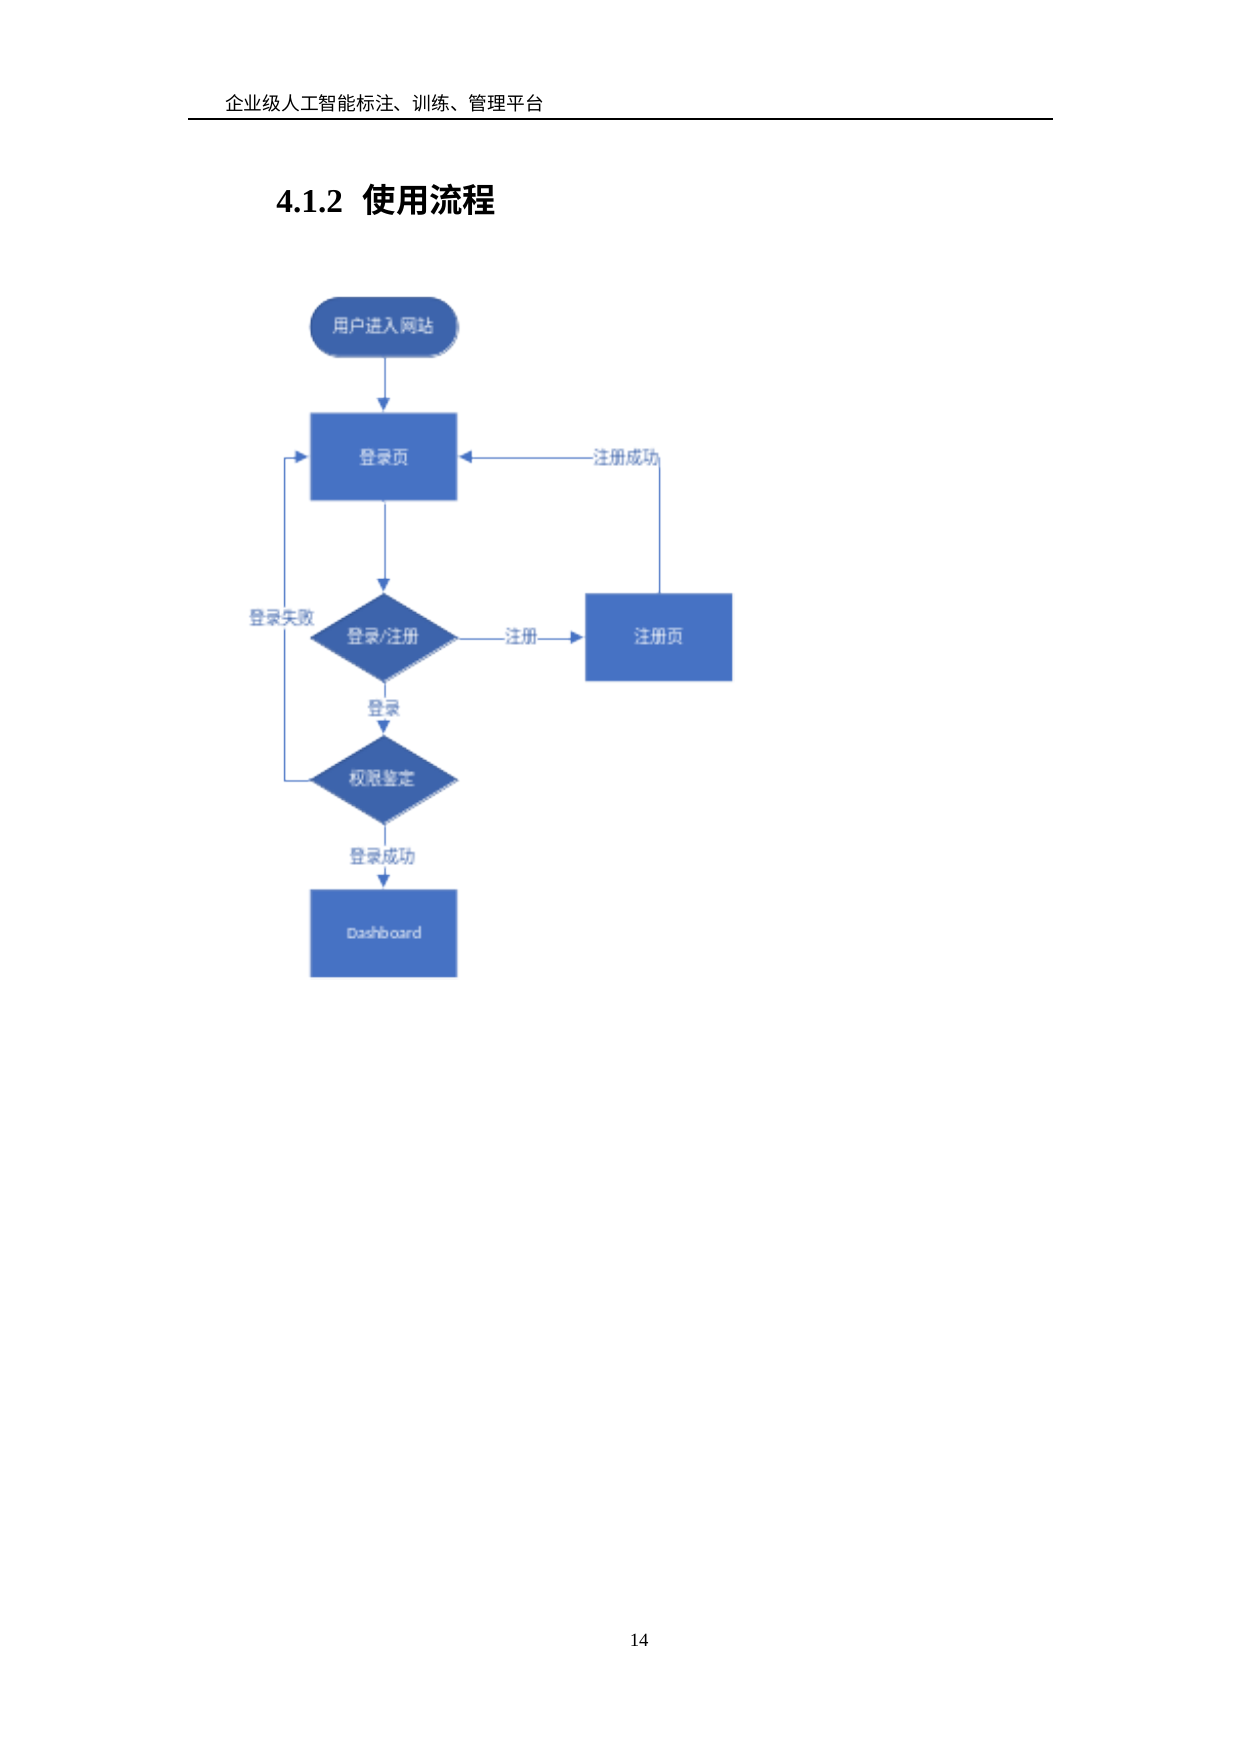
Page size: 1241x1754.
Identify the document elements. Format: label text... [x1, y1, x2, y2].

subtitle 使用流程 [276, 164, 1053, 232]
